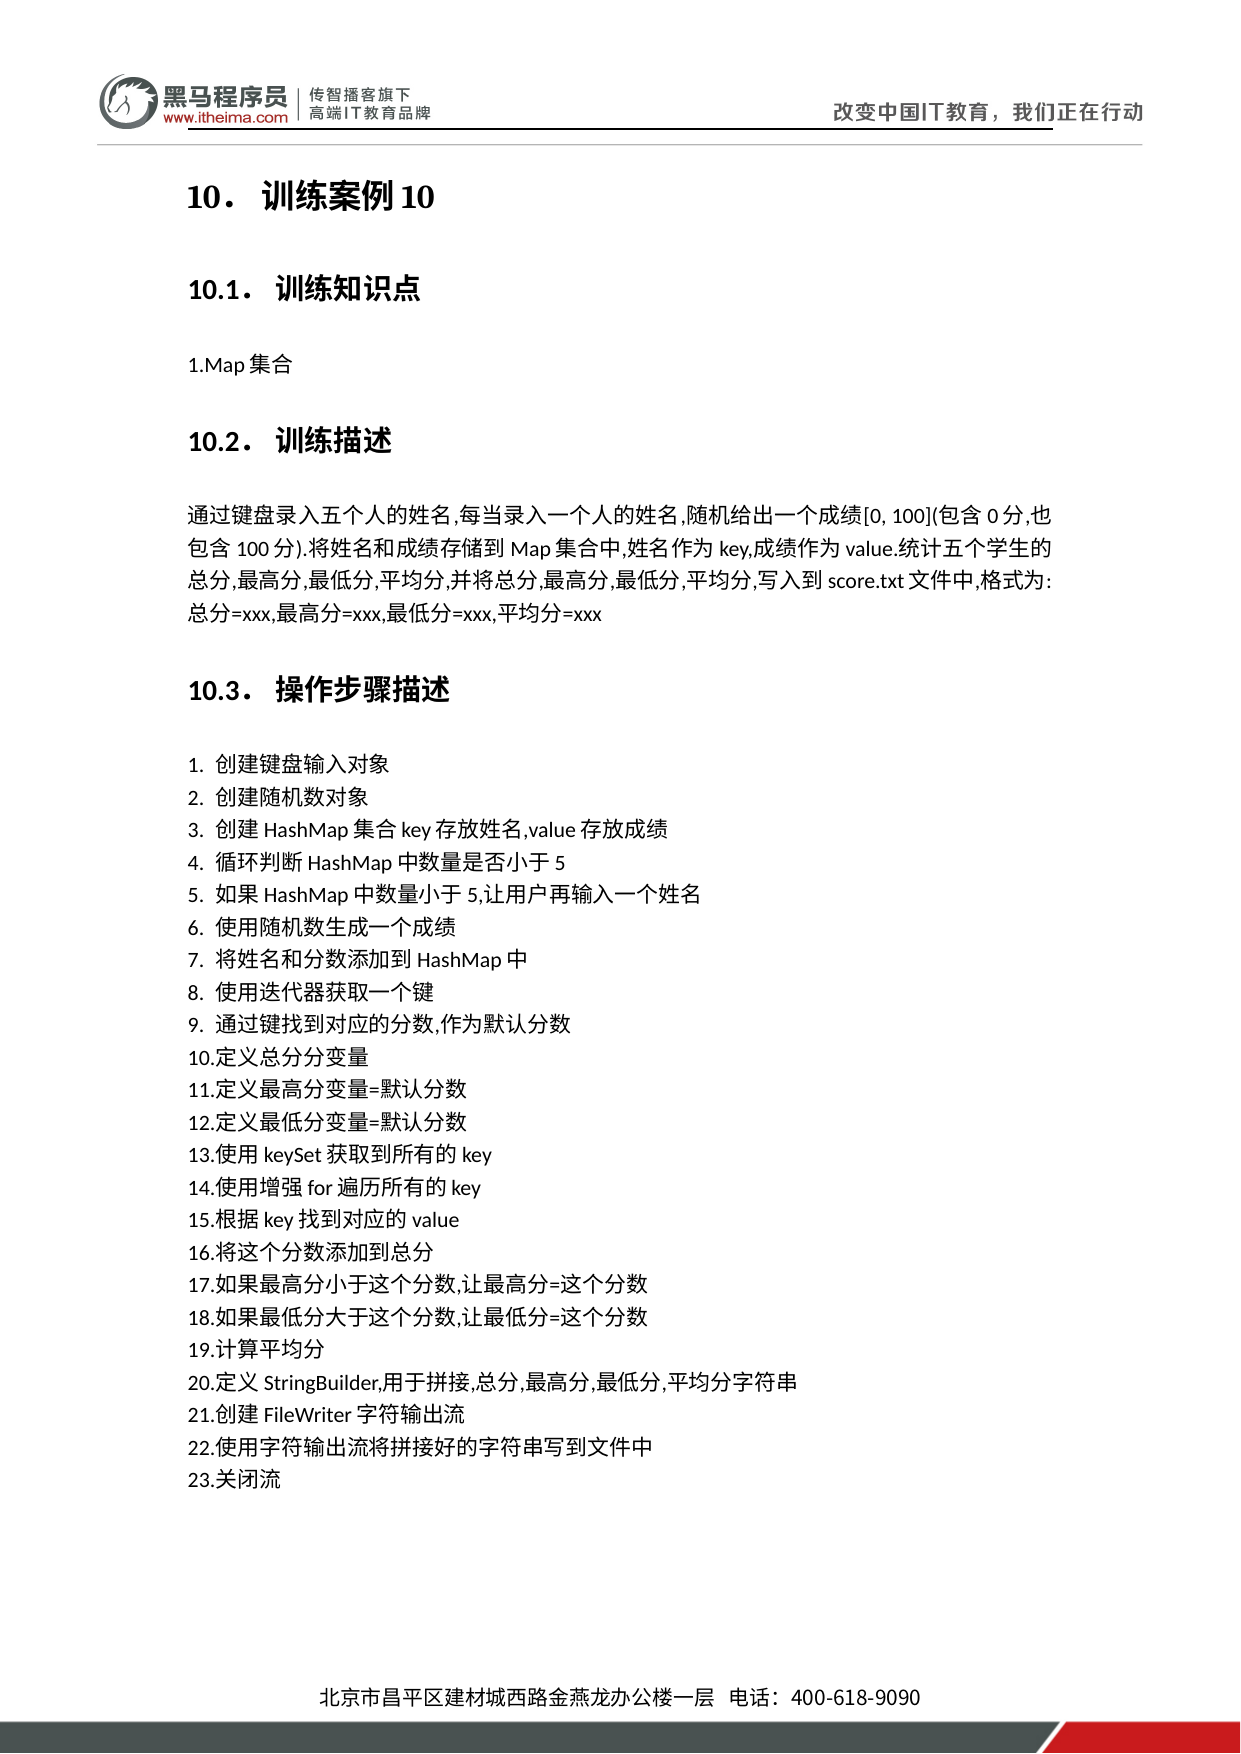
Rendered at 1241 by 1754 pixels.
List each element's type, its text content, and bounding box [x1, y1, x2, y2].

list 定义最高分变量=默认分数 [187, 1072, 1053, 1104]
list 如果最低分大于这个分数,让最低分=这个分数 [187, 1299, 1053, 1332]
subtitle 训练案例10 [187, 162, 1053, 227]
list 通过键找到对应的分数,作为默认分数 [187, 1007, 1053, 1039]
list 使用增强for遍历所有的key [187, 1169, 1053, 1202]
text 通过键盘录入五个人的姓名,每当录入一个人的姓名,随机给出一个成绩[0, 100](包含0分,也包含100分).将姓名和成绩存储到Map集合中,姓名作为key,成绩作为value.统计五个学生的总分,最高分,最低分,平均分,并将总分,最高分,最低分,平均分,写入到score.txt文件中,格式为: 总分=xxx,最高分=xxx,最低分=xxx,平均分=xxx [187, 498, 1053, 628]
list 将姓名和分数添加到HashMap中 [187, 942, 1053, 974]
subtitle 训练描述 [187, 406, 1053, 471]
picture [0, 1662, 1241, 1753]
list 使用迭代器获取一个键 [187, 974, 1053, 1007]
list 使用keySet获取到所有的key [187, 1137, 1053, 1169]
list 创建随机数对象 [187, 779, 1053, 812]
list 将这个分数添加到总分 [187, 1234, 1053, 1267]
text 1.Map集合 [187, 346, 1053, 379]
list 创建FileWriter字符输出流 [187, 1397, 1053, 1429]
list 定义总分分变量 [187, 1039, 1053, 1072]
list 根据key找到对应的value [187, 1202, 1053, 1234]
list 循环判断HashMap中数量是否小于5 [187, 844, 1053, 877]
list 创建HashMap集合key存放姓名,value存放成绩 [187, 812, 1053, 844]
picture [0, 3, 1241, 153]
list 定义最低分变量=默认分数 [187, 1104, 1053, 1137]
list 使用字符输出流将拼接好的字符串写到文件中 [187, 1429, 1053, 1462]
subtitle 操作步骤描述 [187, 655, 1053, 720]
subtitle 训练知识点 [187, 254, 1053, 319]
list 使用随机数生成一个成绩 [187, 909, 1053, 942]
list 如果HashMap中数量小于5,让用户再输入一个姓名 [187, 877, 1053, 909]
list 计算平均分 [187, 1332, 1053, 1364]
list 创建键盘输入对象 [187, 747, 1053, 779]
list 关闭流 [187, 1462, 1053, 1494]
list 如果最高分小于这个分数,让最高分=这个分数 [187, 1267, 1053, 1299]
list 定义StringBuilder,用于拼接,总分,最高分,最低分,平均分字符串 [187, 1364, 1053, 1397]
